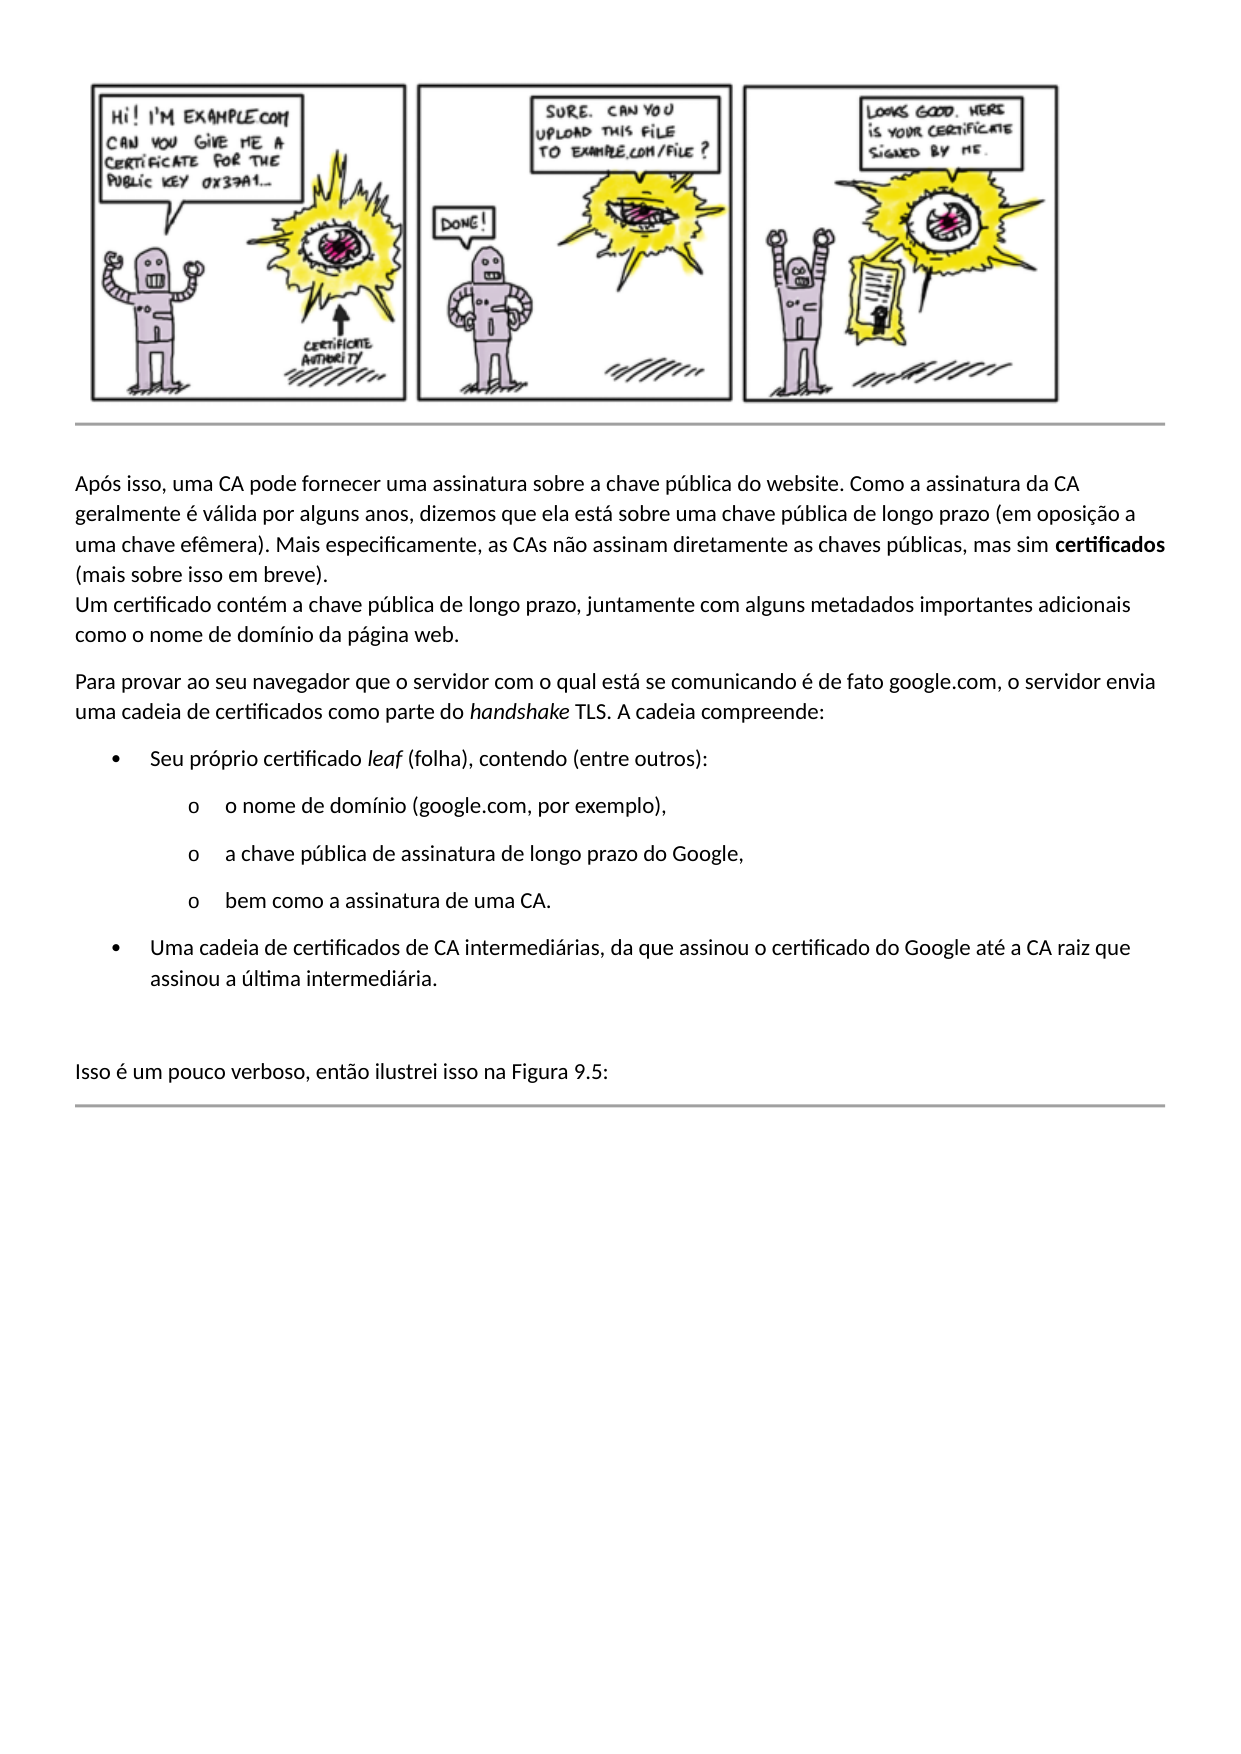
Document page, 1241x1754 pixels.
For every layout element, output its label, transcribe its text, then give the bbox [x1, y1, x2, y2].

list bem como a assinatura de uma CA. [187, 886, 1165, 914]
list o nome de domínio (google.com, por exemplo), [187, 791, 1165, 820]
list Uma cadeia de certificados de CA intermediárias, da que assinou o certificado do Google até a CA raiz que assinou a última intermediária. [112, 933, 1165, 992]
text Para provar ao seu navegador que o servidor com o qual está se comunicando é de fato google.com, o servidor envia uma cadeia de certificados como parte do handshake TLS. A cadeia compreende: [75, 667, 1165, 726]
text Após isso, uma CA pode fornecer uma assinatura sobre a chave pública do website. Como a assinatura da CA geralmente é válida por alguns anos, dizemos que ela está sobre uma chave pública de longo prazo (em oposição a uma chave efêmera). Mais especificamente, as CAs não assinam diretamente as chaves públicas, mas sim certificados (mais sobre isso em breve). Um certificado contém a chave pública de longo prazo, juntamente com alguns metadados importantes adicionais como o nome de domínio da página web. [75, 469, 1165, 648]
text Isso é um pouco verboso, então ilustrei isso na Figura 9.5: [75, 1057, 1165, 1085]
list Seu próprio certificado leaf (folha), contendo (entre outros): [112, 744, 1165, 772]
list a chave pública de assinatura de longo prazo do Google, [187, 839, 1165, 867]
picture [75, 75, 1069, 421]
